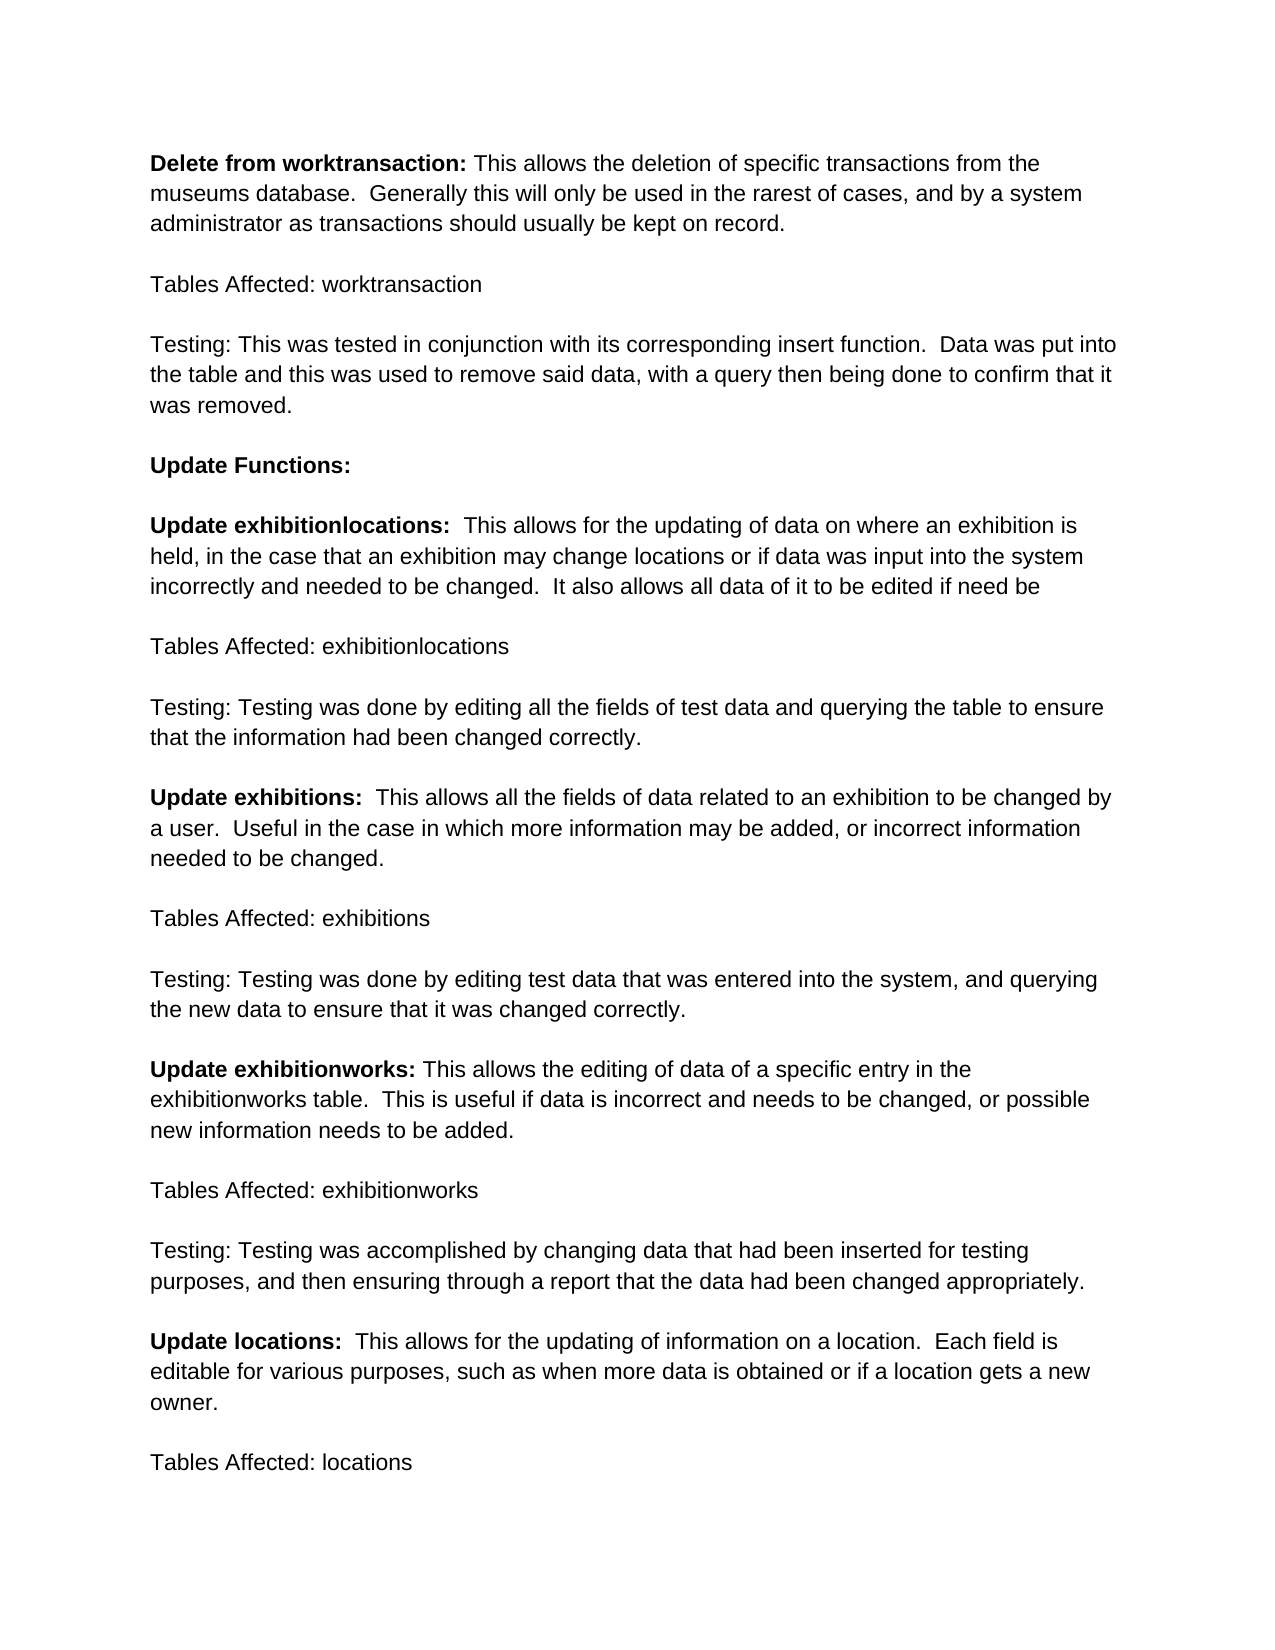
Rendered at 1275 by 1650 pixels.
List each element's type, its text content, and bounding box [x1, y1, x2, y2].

text Update exhibitionlocations: This allows for the updating of data on where an exhibition is held, in the case that an exhibition may change locations or if data was input into the system incorrectly and needed to be changed. It also allows all data of it to be edited if need be [150, 512, 1125, 599]
text Tables Affected: locations [150, 1449, 1125, 1475]
text Update locations: This allows for the updating of information on a location. Each field is editable for various purposes, such as when more data is obtained or if a location gets a new owner. [150, 1328, 1125, 1415]
text Tables Affected: exhibitionlocations [150, 633, 1125, 660]
text Delete from worktransaction: This allows the deletion of specific transactions from the museums database. Generally this will only be used in the rarest of cases, and by a system administrator as transactions should usually be kept on record. [150, 150, 1125, 237]
text Update exhibitions: This allows all the fields of data related to an exhibition to be changed by a user. Useful in the case in which more information may be added, or incorrect information needed to be changed. [150, 784, 1125, 871]
text Testing: Testing was done by editing all the fields of test data and querying the table to ensure that the information had been changed correctly. [150, 694, 1125, 750]
text Testing: This was tested in conjunction with its corresponding insert function. Data was put into the table and this was used to remove said data, with a query then being done to confirm that it was removed. [150, 331, 1125, 418]
text Testing: Testing was done by editing test data that was entered into the system, and querying the new data to ensure that it was changed correctly. [150, 966, 1125, 1022]
text Tables Affected: exhibitions [150, 905, 1125, 932]
text Tables Affected: worktransaction [150, 271, 1125, 297]
text Update exhibitionworks: This allows the editing of data of a specific entry in the exhibitionworks table. This is useful if data is incorrect and needs to be changed, or possible new information needs to be added. [150, 1056, 1125, 1143]
text Testing: Testing was accomplished by changing data that had been inserted for testing purposes, and then ensuring through a report that the data had been changed appropriately. [150, 1237, 1125, 1294]
text Tables Affected: exhibitionworks [150, 1177, 1125, 1203]
text Update Functions: [150, 452, 1125, 478]
